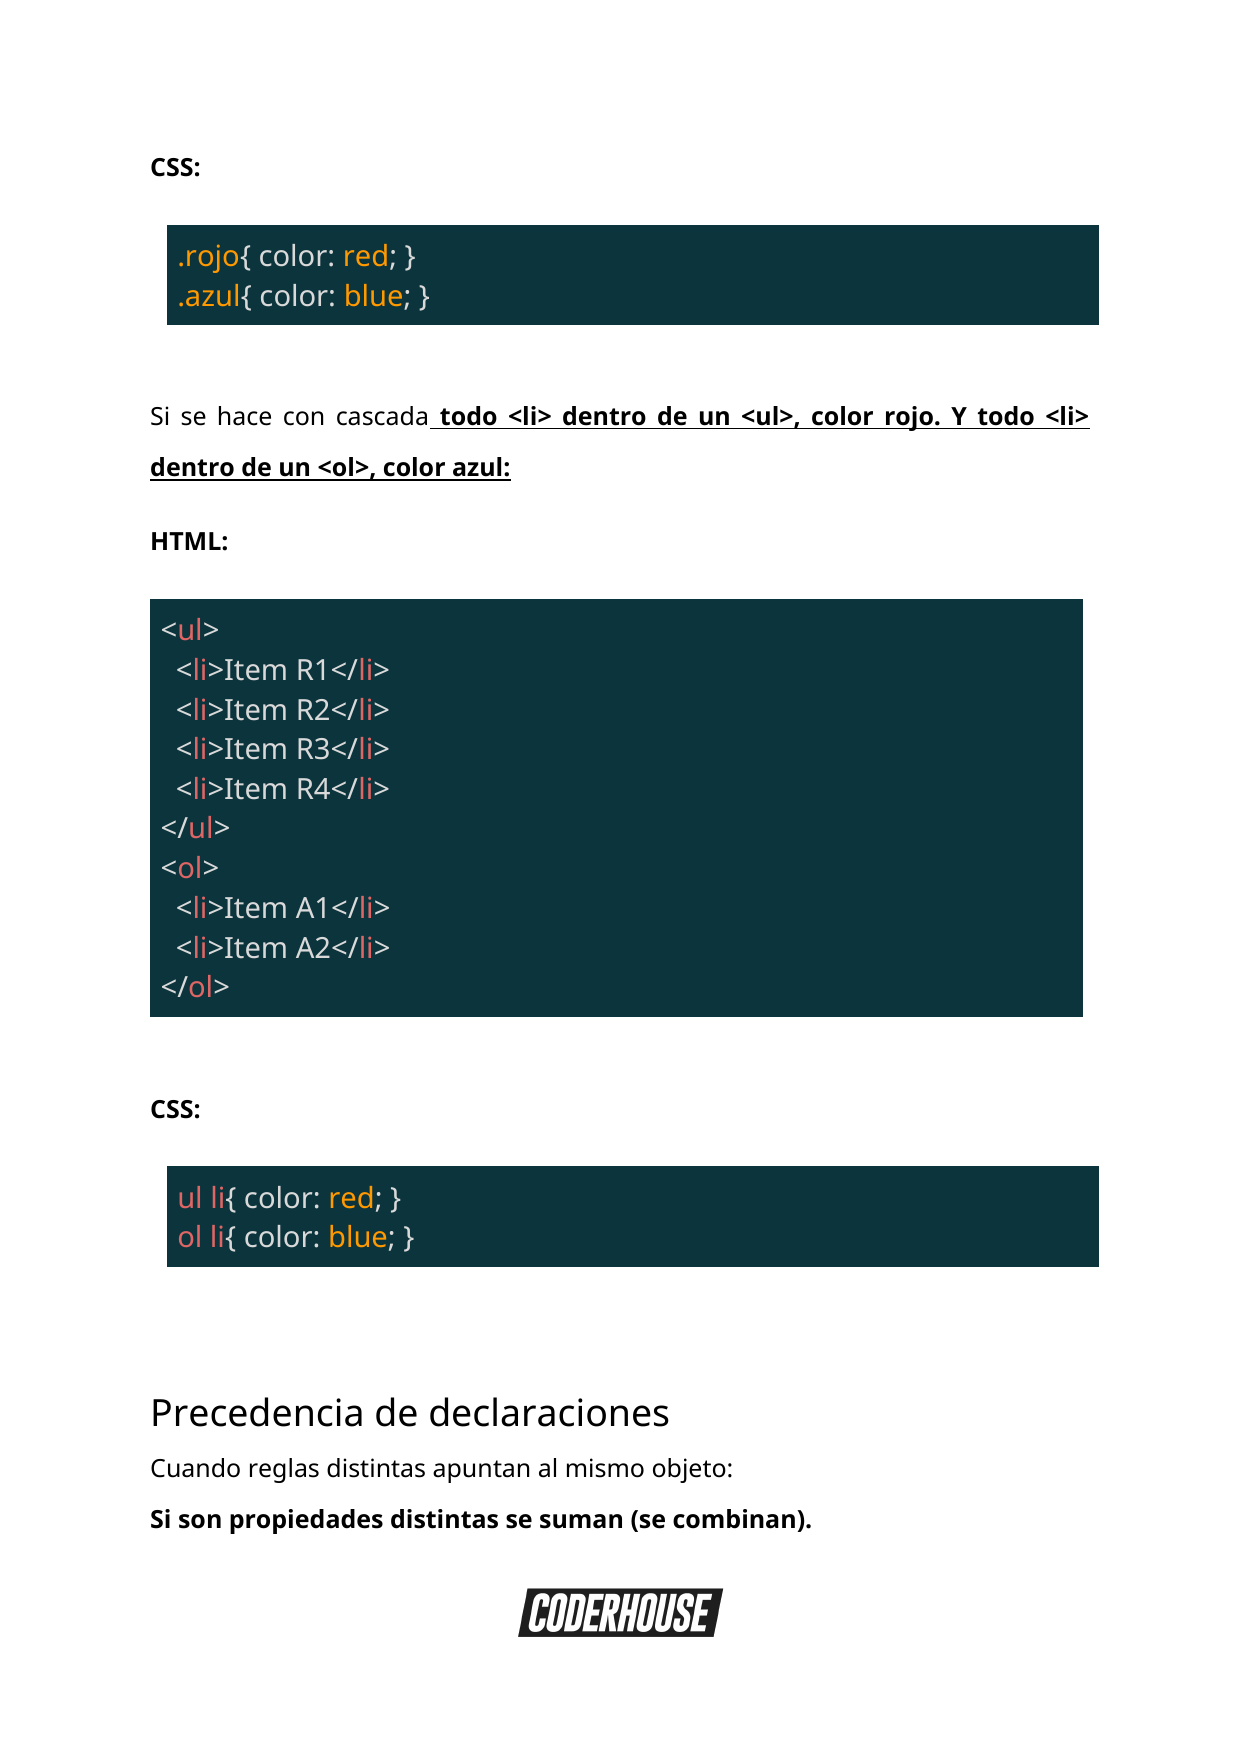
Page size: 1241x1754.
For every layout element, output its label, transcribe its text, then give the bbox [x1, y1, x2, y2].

table_header .rojo{ color: red; } .azul{ color: blue; } [167, 225, 1099, 325]
text Cuando reglas distintas apuntan al mismo objeto: [150, 1450, 1090, 1484]
table_header <ul> <li>Item R1</li> <li>Item R2</li> <li>Item R3</li> <li>Item R4</li> </ul> <ol> <li>Item A1</li> <li>Item A2</li> </ol> [150, 599, 1083, 1017]
text Si se hace con cascada todo <li> dentro de un <ul>, color rojo. Y todo <li> dentro de un <ol>, color azul: [150, 399, 1090, 484]
picture [512, 1585, 728, 1640]
subtitle Precedencia de declaraciones [150, 1387, 1090, 1438]
text CSS: [150, 1092, 1090, 1162]
text HTML: [150, 524, 1090, 558]
text CSS: [150, 150, 1090, 220]
table_header ul li{ color: red; } ol li{ color: blue; } [167, 1166, 1099, 1267]
text Si son propiedades distintas se suman (se combinan). [150, 1501, 1090, 1535]
